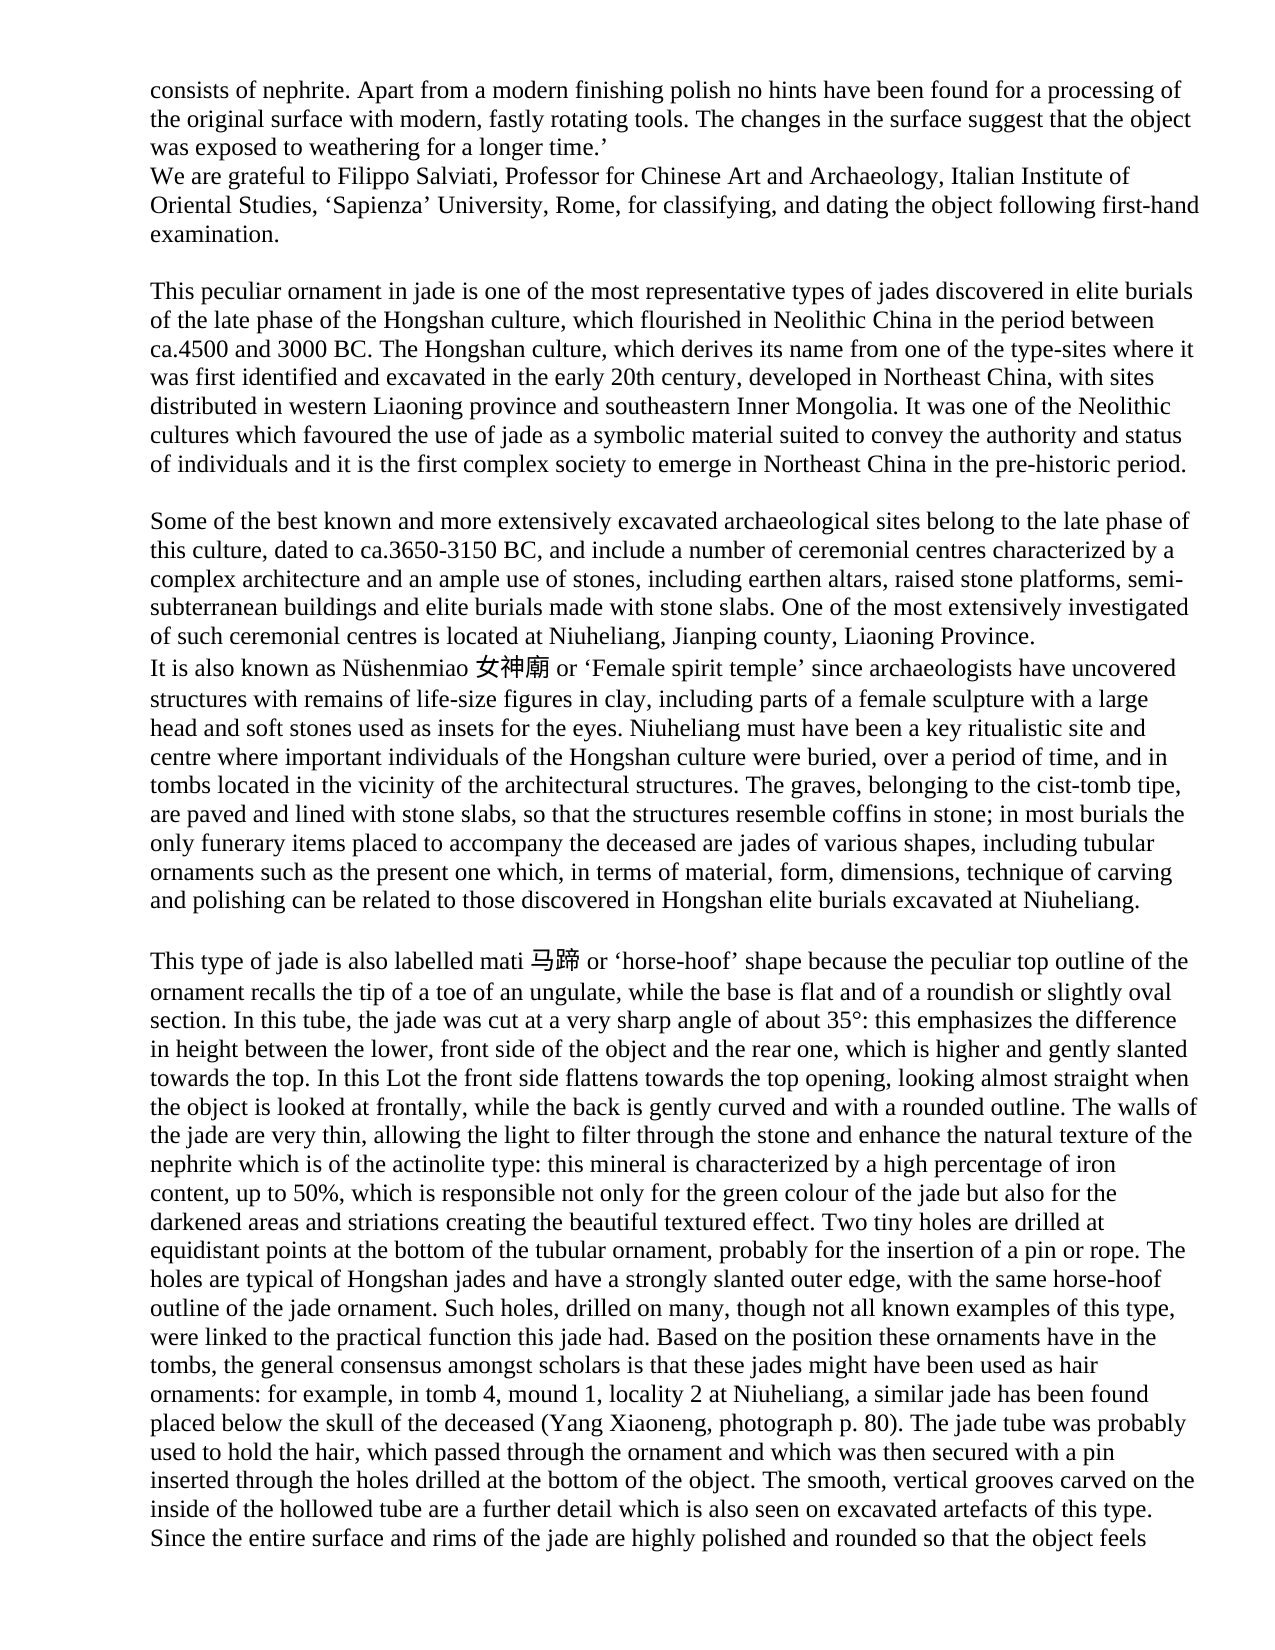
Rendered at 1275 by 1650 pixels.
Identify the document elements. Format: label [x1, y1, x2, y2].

text [150, 75, 1200, 1552]
